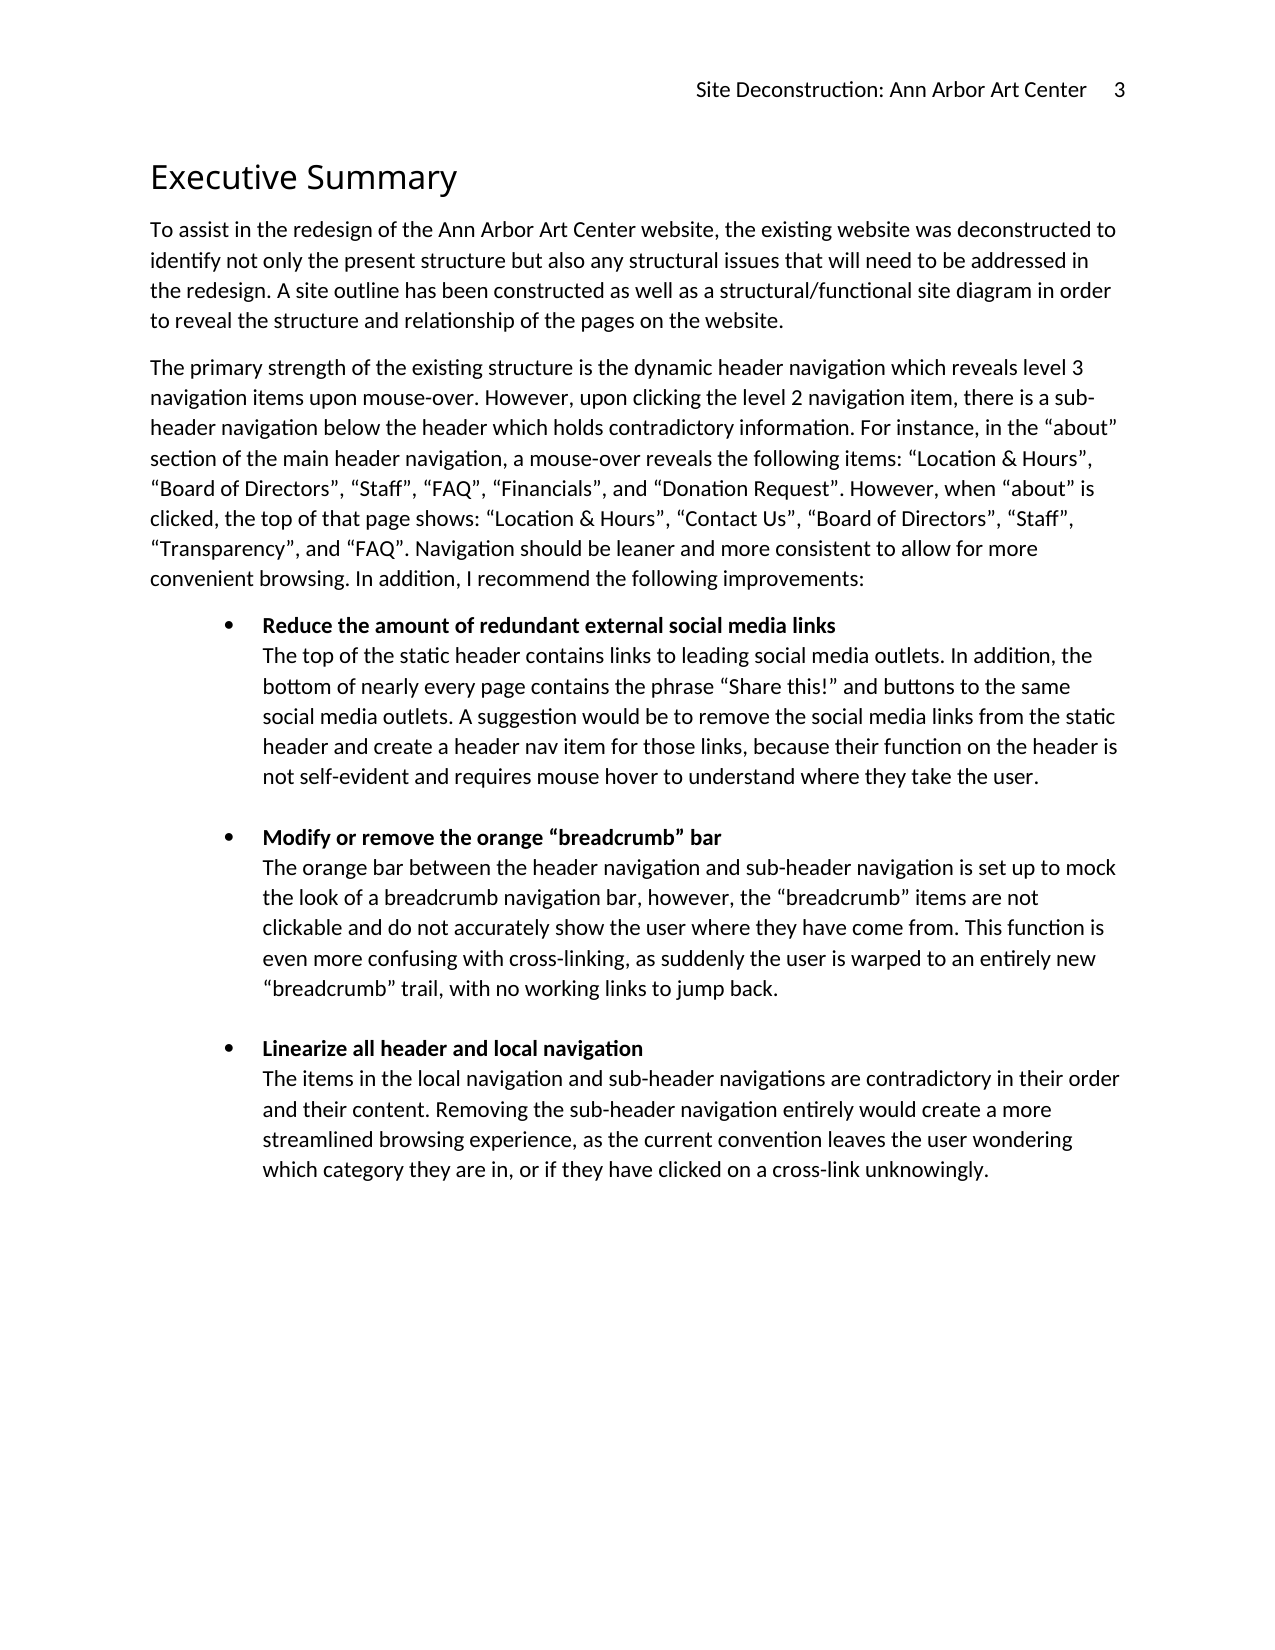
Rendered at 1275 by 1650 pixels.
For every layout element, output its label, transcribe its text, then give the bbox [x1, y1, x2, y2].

list Modify or remove the orange “breadcrumb” bar [225, 823, 1125, 851]
list The items in the local navigation and sub-header navigations are contradictory in their order and their content. Removing the sub-header navigation entirely would create a more streamlined browsing experience, as the current convention leaves the user wondering which category they are in, or if they have clicked on a cross-link unknowingly. [262, 1064, 1125, 1183]
subtitle Executive Summary [150, 154, 1125, 199]
text The primary strength of the existing structure is the dynamic header navigation which reveals level 3 navigation items upon mouse-over. However, upon clicking the level 2 navigation item, there is a sub-header navigation below the header which holds contradictory information. For instance, in the “about” section of the main header navigation, a mouse-over reveals the following items: “Location & Hours”, “Board of Directors”, “Staff”, “FAQ”, “Financials”, and “Donation Request”. However, when “about” is clicked, the top of that page shows: “Location & Hours”, “Contact Us”, “Board of Directors”, “Staff”, “Transparency”, and “FAQ”. Navigation should be leaner and more consistent to allow for more convenient browsing. In addition, I recommend the following improvements: [150, 353, 1125, 593]
text To assist in the redesign of the Ann Arbor Art Center website, the existing website was deconstructed to identify not only the present structure but also any structural issues that will need to be addressed in the redesign. A site outline has been constructed as well as a structural/functional site diagram in order to reveal the structure and relationship of the pages on the website. [150, 216, 1125, 334]
list The top of the static header contains links to leading social media outlets. In addition, the bottom of nearly every page contains the phrase “Share this!” and buttons to the same social media outlets. A suggestion would be to remove the social media links from the static header and create a header nav item for those links, because their function on the header is not self-evident and requires mouse hover to understand where they take the user. [262, 642, 1125, 791]
list The orange bar between the header navigation and sub-header navigation is set up to mock the look of a breadcrumb navigation bar, however, the “breadcrumb” items are not clickable and do not accurately show the user where they have come from. This function is even more confusing with cross-linking, as suddenly the user is warped to an entirely new “breadcrumb” trail, with no working links to jump back. [262, 853, 1125, 1002]
list Reduce the amount of redundant external social media links [225, 611, 1125, 639]
list Linearize all header and local navigation [225, 1034, 1125, 1062]
